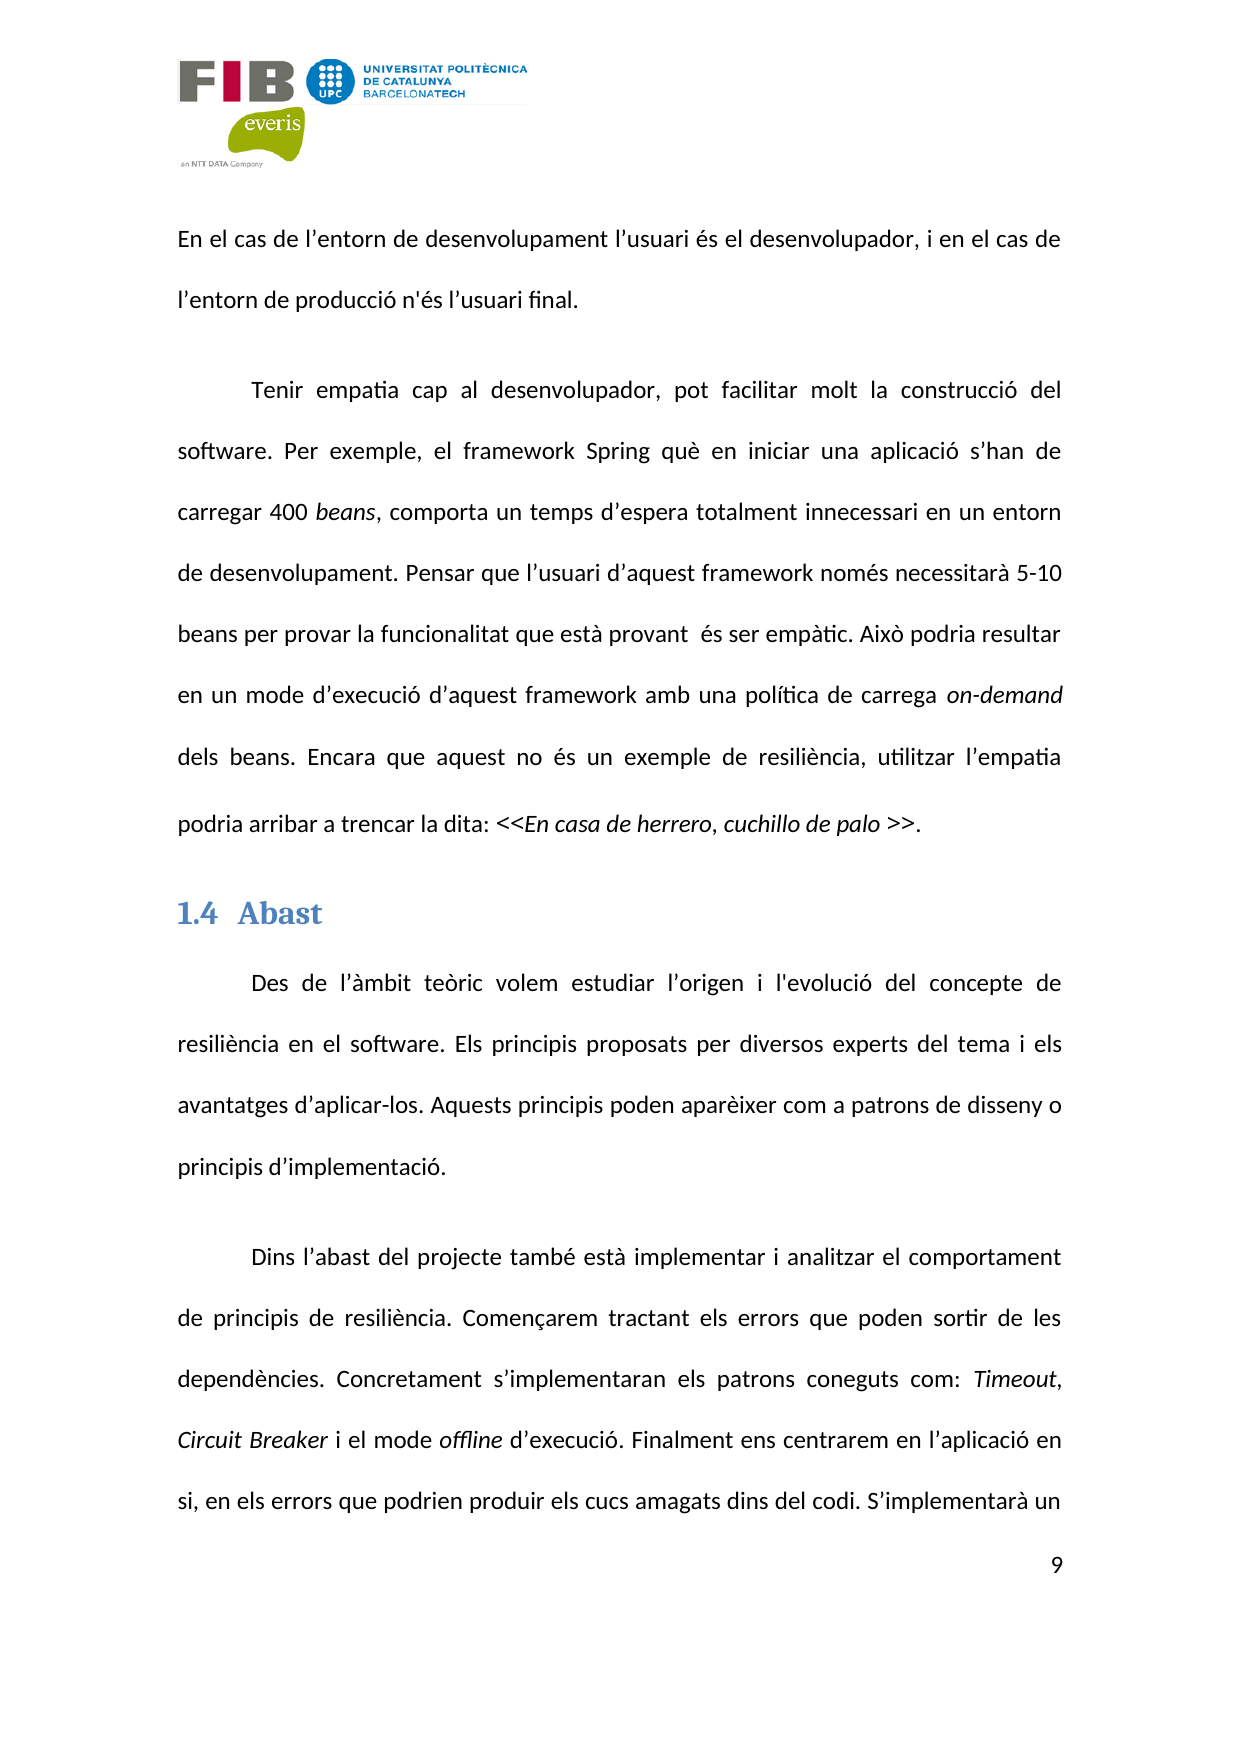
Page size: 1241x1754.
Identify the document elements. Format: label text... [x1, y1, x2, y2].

text Des de l’àmbit teòric volem estudiar l’origen i l'evolució del concepte de resiliència en el software. Els principis proposats per diversos experts del tema i els avantatges d’aplicar-los. Aquests principis poden aparèixer com a patrons de disseny o principis d’implementació. [177, 967, 1063, 1181]
subtitle Abast [177, 894, 1063, 933]
picture [177, 59, 528, 168]
text Tenir empatia cap al desenvolupador, pot facilitar molt la construcció del software. Per exemple, el framework Spring què en iniciar una aplicació s’han de carregar 400 beans, comporta un temps d’espera totalment innecessari en un entorn de desenvolupament. Pensar que l’usuari d’aquest framework només necessitarà 5-10 beans per provar la funcionalitat que està provant és ser empàtic. Això podria resultar en un mode d’execució d’aquest framework amb una política de carrega on-demand dels beans. Encara que aquest no és un exemple de resiliència, utilitzar l’empatia podria arribar a trencar la dita: <<En casa de herrero, cuchillo de palo >>. [177, 374, 1063, 839]
